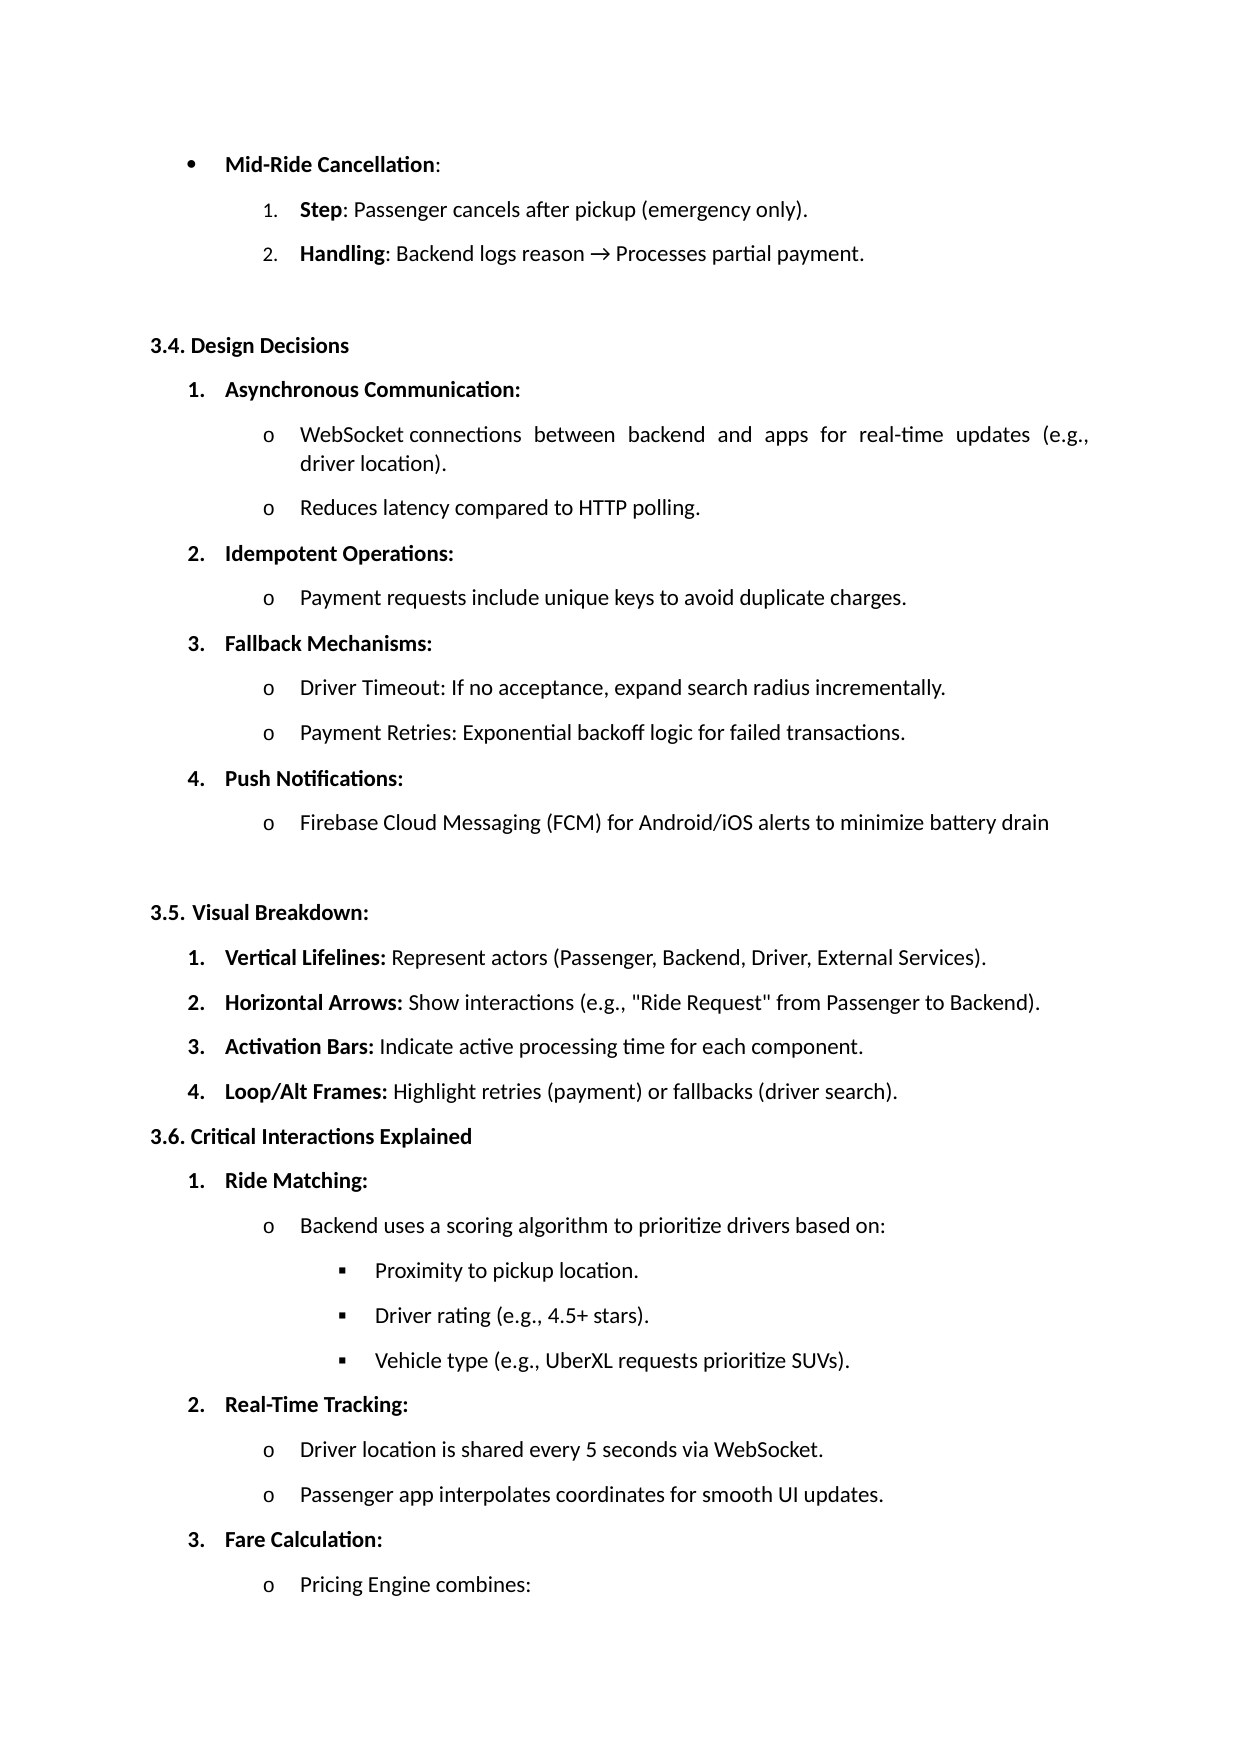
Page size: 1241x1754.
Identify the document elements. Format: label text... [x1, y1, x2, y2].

list Passenger app interpolates coordinates for smooth UI updates. [262, 1480, 1090, 1509]
list Backend uses a scoring algorithm to prioritize drivers based on: [262, 1211, 1090, 1240]
list Handling: Backend logs reason → Processes partial payment. [262, 239, 1090, 267]
text 3.5. Visual Breakdown: [150, 898, 1090, 926]
list Reduces latency compared to HTTP polling. [262, 493, 1090, 522]
list Real-Time Tracking: [187, 1390, 1090, 1418]
list Pricing Engine combines: [262, 1570, 1090, 1599]
list Proximity to pickup location. [337, 1256, 1090, 1284]
list Driver Timeout: If no acceptance, expand search radius incrementally. [262, 673, 1090, 702]
list Push Notifications: [187, 764, 1090, 792]
list Payment Retries: Exponential backoff logic for failed transactions. [262, 718, 1090, 747]
text 3.6. Critical Interactions Explained [150, 1122, 1090, 1150]
list Vehicle type (e.g., UberXL requests prioritize SUVs). [337, 1346, 1090, 1374]
list Step: Passenger cancels after pickup (emergency only). [262, 195, 1090, 223]
list Horizontal Arrows: Show interactions (e.g., "Ride Request" from Passenger to Backend). [187, 988, 1090, 1016]
list Loop/Alt Frames: Highlight retries (payment) or fallbacks (driver search). [187, 1077, 1090, 1105]
list Idempotent Operations: [187, 539, 1090, 567]
list Mid-Ride Cancellation: [187, 150, 1090, 178]
list Driver rating (e.g., 4.5+ stars). [337, 1301, 1090, 1329]
text 3.4. Design Decisions [150, 331, 1090, 359]
list Payment requests include unique keys to avoid duplicate charges. [262, 583, 1090, 612]
list Firebase Cloud Messaging (FCM) for Android/iOS alerts to minimize battery drain [262, 808, 1090, 837]
list Activation Bars: Indicate active processing time for each component. [187, 1032, 1090, 1060]
list Driver location is shared every 5 seconds via WebSocket. [262, 1435, 1090, 1464]
list Fare Calculation: [187, 1526, 1090, 1553]
list Vertical Lifelines: Represent actors (Passenger, Backend, Driver, External Services). [187, 943, 1090, 971]
list Ride Matching: [187, 1166, 1090, 1194]
list Fallback Mechanisms: [187, 629, 1090, 657]
list Asynchronous Communication: [187, 376, 1090, 404]
list WebSocket connections between backend and apps for real-time updates (e.g., driver location). [262, 420, 1090, 477]
